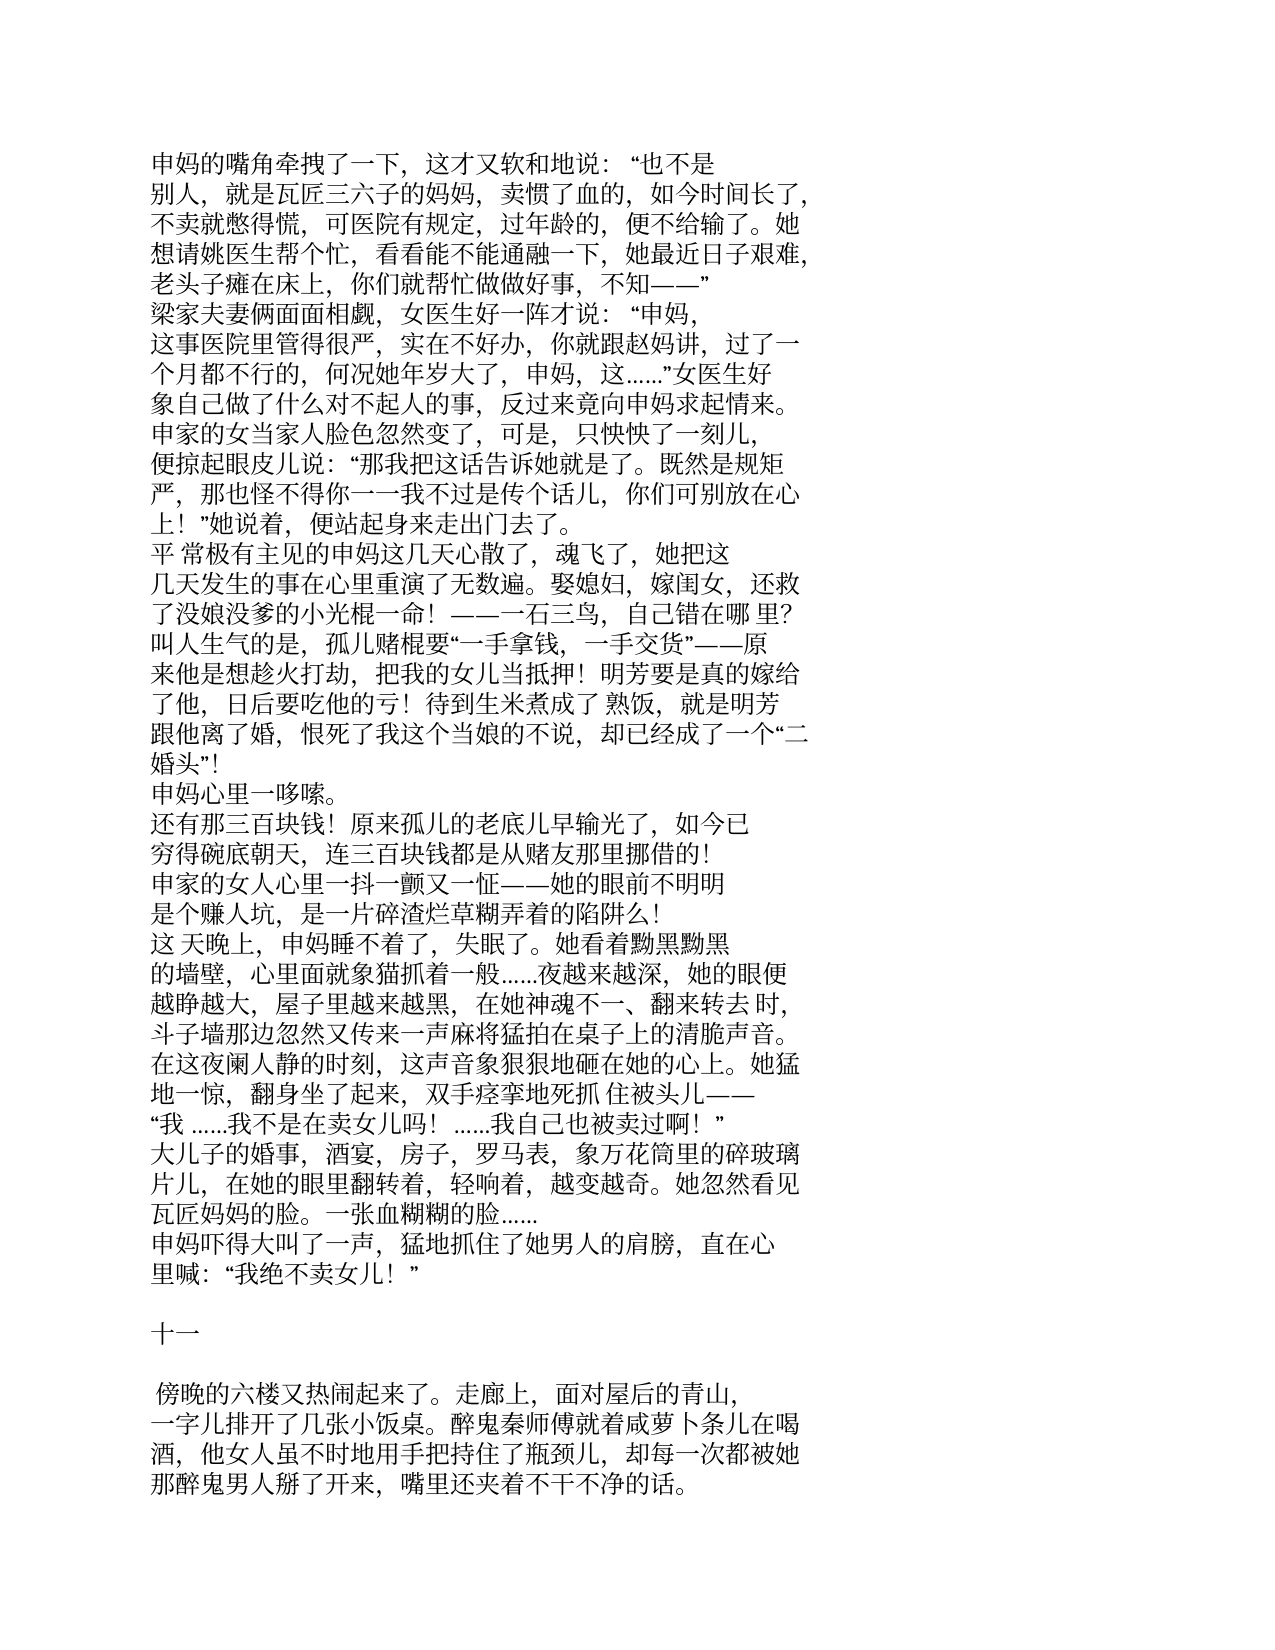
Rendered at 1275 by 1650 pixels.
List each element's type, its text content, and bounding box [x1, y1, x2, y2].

text 严，那也怪不得你一一我不过是传个话儿，你们可别放在心 [150, 480, 1125, 510]
text 平 常极有主见的申妈这几天心散了，魂飞了，她把这 [150, 540, 1125, 570]
text 象自己做了什么对不起人的事，反过来竟向申妈求起情来。 [150, 390, 1125, 420]
text 片儿，在她的眼里翻转着，轻响着，越变越奇。她忽然看见 [150, 1170, 1125, 1200]
text 叫人生气的是，孤儿赌棍要“一手拿钱，一手交货”——原 [150, 630, 1125, 660]
text 一字儿排开了几张小饭桌。醉鬼秦师傅就着咸萝卜条儿在喝 [150, 1410, 1125, 1440]
text 的墙壁，心里面就象猫抓着一般……夜越来越深，她的眼便 [150, 960, 1125, 990]
text 想请姚医生帮个忙，看看能不能通融一下，她最近日子艰难， [150, 240, 1125, 270]
text 是个赚人坑，是一片碎渣烂草糊弄着的陷阱么！ [150, 900, 1125, 930]
text 傍晚的六楼又热闹起来了。走廊上，面对屋后的青山， [150, 1380, 1125, 1410]
text 申妈心里一哆嗦。 [150, 780, 1125, 810]
text 跟他离了婚，恨死了我这个当娘的不说，却已经成了一个“二 [150, 720, 1125, 750]
text 十一 [150, 1320, 1125, 1350]
text 上！”她说着，便站起身来走出门去了。 [150, 510, 1125, 540]
text “我 ……我不是在卖女儿吗！……我自己也被卖过啊！” [150, 1110, 1125, 1140]
text 了没娘没爹的小光棍一命！——一石三鸟，自己错在哪 里？ [150, 600, 1125, 630]
text 老头子瘫在床上，你们就帮忙做做好事，不知——” [150, 270, 1125, 300]
text 梁家夫妻俩面面相觑，女医生好一阵才说： “申妈， [150, 300, 1125, 330]
text 那醉鬼男人掰了开来，嘴里还夹着不干不净的话。 [150, 1470, 1125, 1500]
text 申家的女当家人脸色忽然变了，可是，只怏怏了一刻儿， [150, 420, 1125, 450]
text 来他是想趁火打劫，把我的女儿当抵押！明芳要是真的嫁给 [150, 660, 1125, 690]
text 越睁越大，屋子里越来越黑，在她神魂不一、翻来转去 时， [150, 990, 1125, 1020]
text 申妈的嘴角牵拽了一下，这才又软和地说： “也不是 [150, 150, 1125, 180]
text 个月都不行的，何况她年岁大了，申妈，这……”女医生好 [150, 360, 1125, 390]
text 酒，他女人虽不时地用手把持住了瓶颈儿，却每一次都被她 [150, 1440, 1125, 1470]
text 地一惊，翻身坐了起来，双手痉挛地死抓 住被头儿—— [150, 1080, 1125, 1110]
text 几天发生的事在心里重演了无数遍。娶媳妇，嫁闺女，还救 [150, 570, 1125, 600]
text 这 天晚上，申妈睡不着了，失眠了。她看着黝黑黝黑 [150, 930, 1125, 960]
text 在这夜阑人静的时刻，这声音象狠狠地砸在她的心上。她猛 [150, 1050, 1125, 1080]
text 里喊：“我绝不卖女儿！” [150, 1260, 1125, 1290]
text 别人，就是瓦匠三六子的妈妈，卖惯了血的，如今时间长了， [150, 180, 1125, 210]
text 便掠起眼皮儿说：“那我把这话告诉她就是了。既然是规矩 [150, 450, 1125, 480]
text 了他，日后要吃他的亏！待到生米煮成了 熟饭，就是明芳 [150, 690, 1125, 720]
text 申妈吓得大叫了一声，猛地抓住了她男人的肩膀，直在心 [150, 1230, 1125, 1260]
text 大儿子的婚事，酒宴，房子，罗马表，象万花筒里的碎玻璃 [150, 1140, 1125, 1170]
text 穷得碗底朝天，连三百块钱都是从赌友那里挪借的！ [150, 840, 1125, 870]
text 申家的女人心里一抖一颤又一怔——她的眼前不明明 [150, 870, 1125, 900]
text 斗子墙那边忽然又传来一声麻将猛拍在桌子上的清脆声音。 [150, 1020, 1125, 1050]
text 还有那三百块钱！原来孤儿的老底儿早输光了，如今已 [150, 810, 1125, 840]
text 不卖就憋得慌，可医院有规定，过年龄的，便不给输了。她 [150, 210, 1125, 240]
text 婚头”！ [150, 750, 1125, 780]
text 瓦匠妈妈的脸。一张血糊糊的脸…… [150, 1200, 1125, 1230]
text 这事医院里管得很严，实在不好办，你就跟赵妈讲，过了一 [150, 330, 1125, 360]
